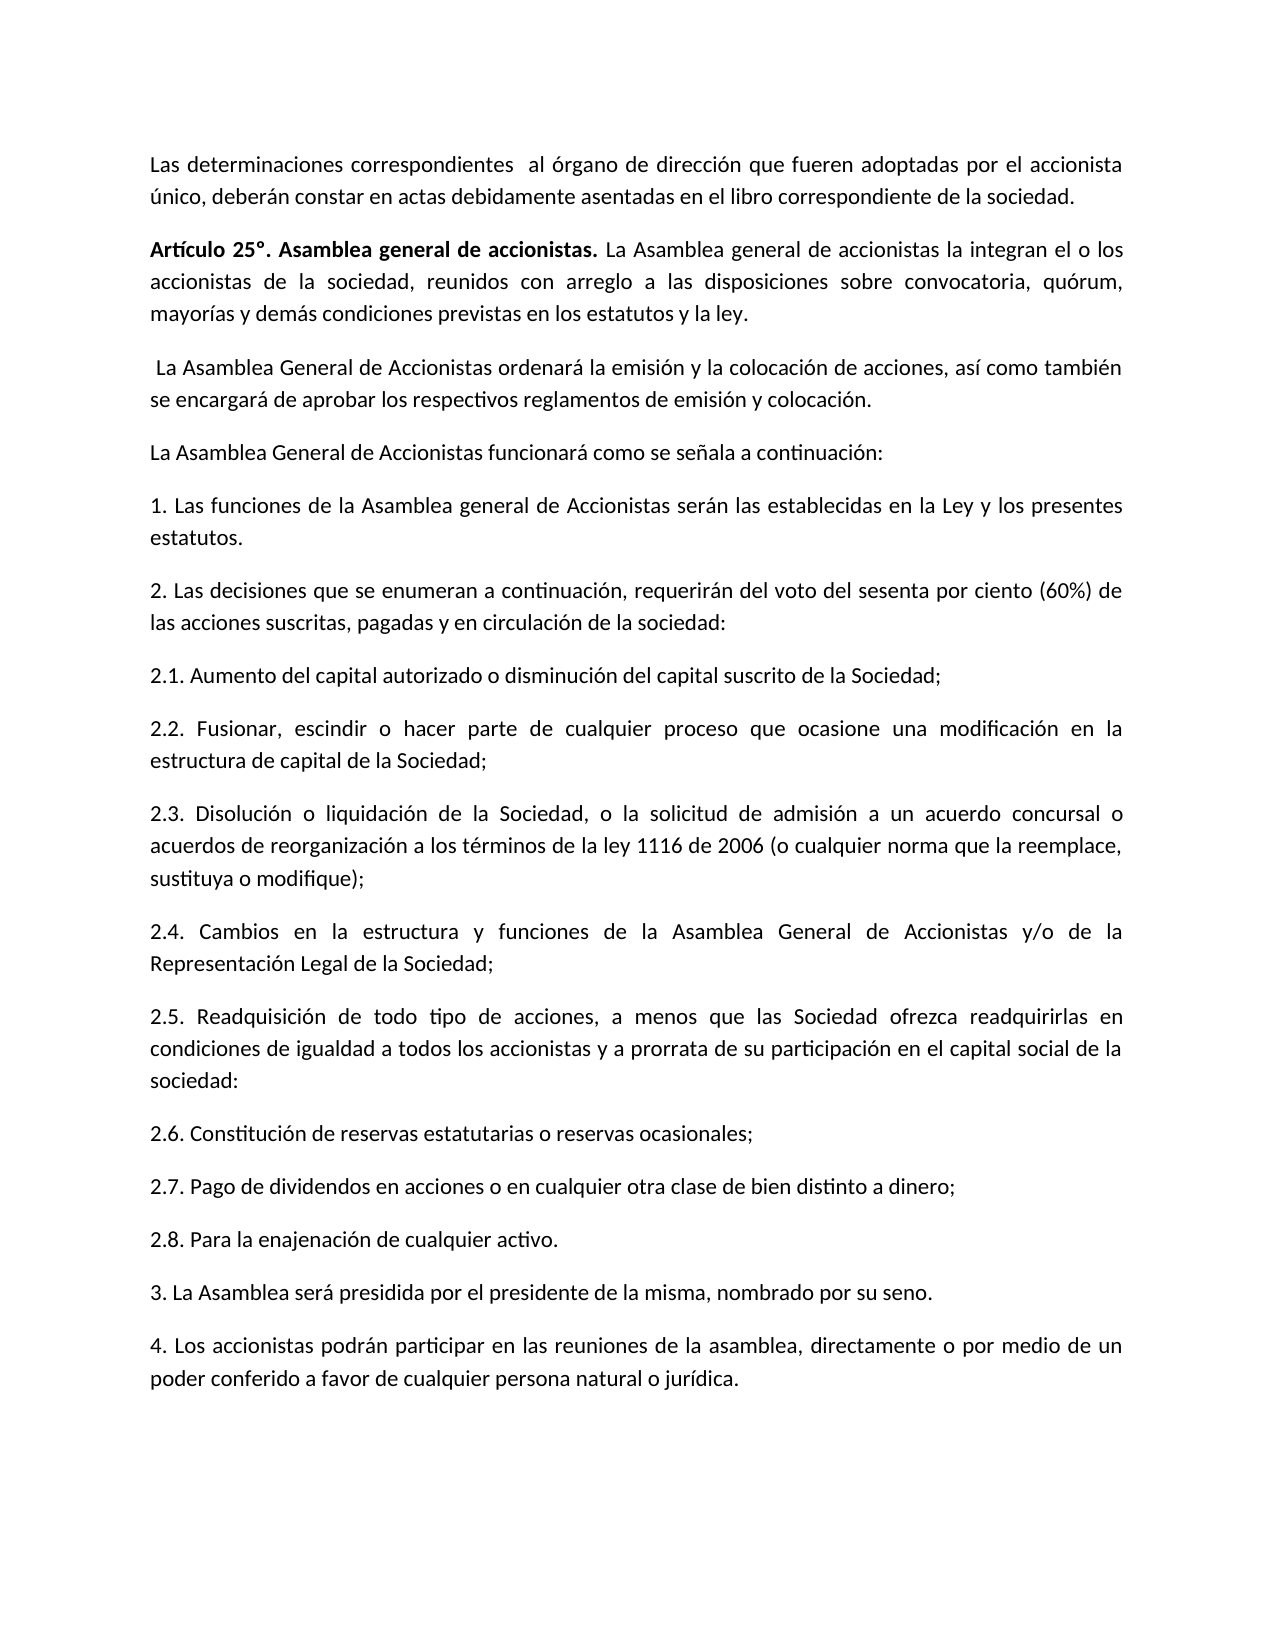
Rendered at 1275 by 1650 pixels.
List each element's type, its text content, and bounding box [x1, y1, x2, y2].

text 2.8. Para la enajenación de cualquier activo. [150, 1226, 1125, 1253]
text 2.7. Pago de dividendos en acciones o en cualquier otra clase de bien distinto a dinero; [150, 1172, 1125, 1201]
text La Asamblea General de Accionistas funcionará como se señala a continuación: [150, 438, 1125, 466]
text 2.2. Fusionar, escindir o hacer parte de cualquier proceso que ocasione una modificación en la estructura de capital de la Sociedad; [150, 714, 1125, 774]
text 2.3. Disolución o liquidación de la Sociedad, o la solicitud de admisión a un acuerdo concursal o acuerdos de reorganización a los términos de la ley 1116 de 2006 (o cualquier norma que la reemplace, sustituya o modifique); [150, 799, 1125, 892]
text 2.6. Constitución de reservas estatutarias o reservas ocasionales; [150, 1119, 1125, 1147]
text 2.5. Readquisición de todo tipo de acciones, a menos que las Sociedad ofrezca readquirirlas en condiciones de igualdad a todos los accionistas y a prorrata de su participación en el capital social de la sociedad: [150, 1002, 1125, 1094]
text 2.1. Aumento del capital autorizado o disminución del capital suscrito de la Sociedad; [150, 661, 1125, 689]
text 2.4. Cambios en la estructura y funciones de la Asamblea General de Accionistas y/o de la Representación Legal de la Sociedad; [150, 917, 1125, 977]
text 1. Las funciones de la Asamblea general de Accionistas serán las establecidas en la Ley y los presentes estatutos. [150, 491, 1125, 551]
text Artículo 25º. Asamblea general de accionistas. La Asamblea general de accionistas la integran el o los accionistas de la sociedad, reunidos con arreglo a las disposiciones sobre convocatoria, quórum, mayorías y demás condiciones previstas en los estatutos y la ley. [150, 235, 1125, 328]
text 2. Las decisiones que se enumeran a continuación, requerirán del voto del sesenta por ciento (60%) de las acciones suscritas, pagadas y en circulación de la sociedad: [150, 576, 1125, 636]
text La Asamblea General de Accionistas ordenará la emisión y la colocación de acciones, así como también se encargará de aprobar los respectivos reglamentos de emisión y colocación. [150, 353, 1125, 413]
text 4. Los accionistas podrán participar en las reuniones de la asamblea, directamente o por medio de un poder conferido a favor de cualquier persona natural o jurídica. [150, 1332, 1125, 1392]
text 3. La Asamblea será presidida por el presidente de la misma, nombrado por su seno. [150, 1278, 1125, 1307]
